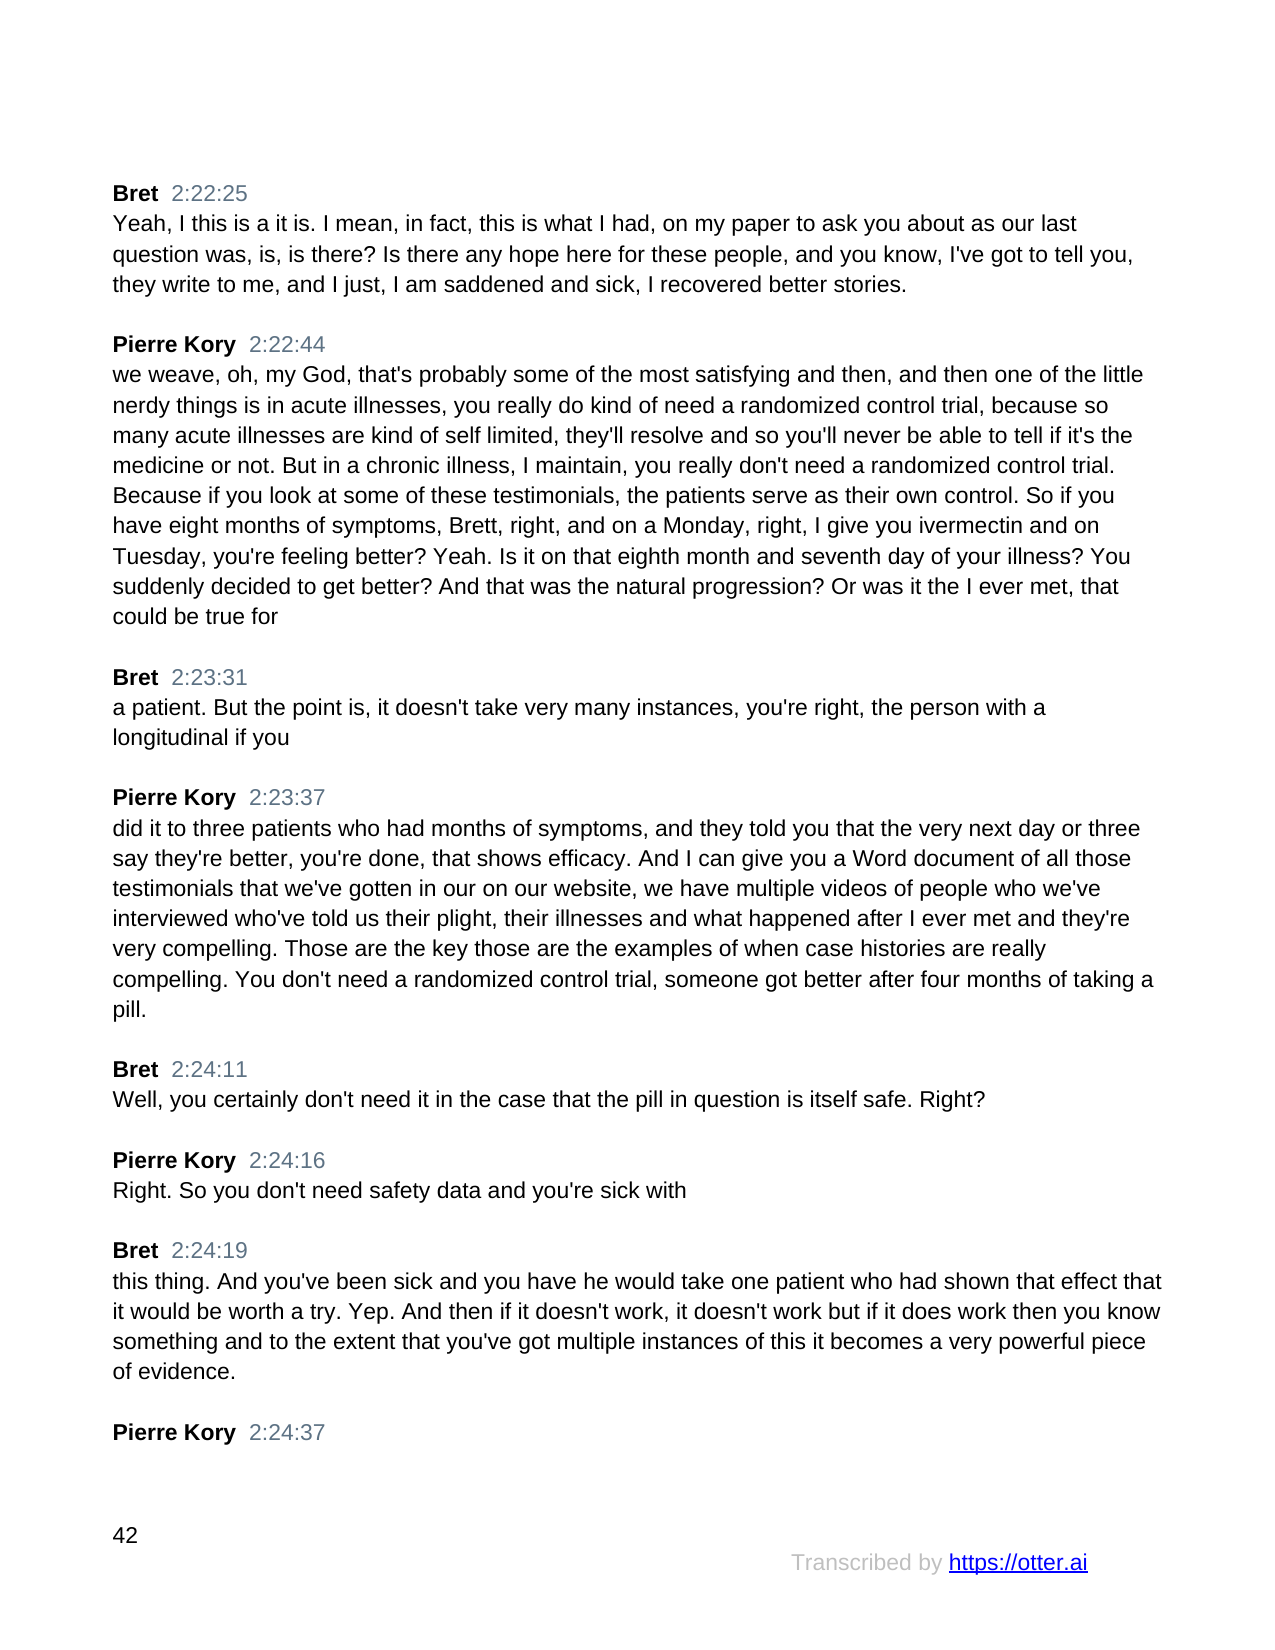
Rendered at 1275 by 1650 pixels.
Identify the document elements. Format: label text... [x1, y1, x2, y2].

text Pierre Kory 2:24:16 [112, 1147, 1162, 1173]
text Pierre Kory 2:24:37 [112, 1419, 1162, 1445]
text Pierre Kory 2:22:44 [112, 331, 1162, 358]
text Bret 2:24:19 [112, 1237, 1162, 1264]
text Bret 2:22:25 [112, 180, 1162, 207]
text did it to three patients who had months of symptoms, and they told you that the very next day or three say they're better, you're done, that shows efficacy. And I can give you a Word document of all those testimonials that we've gotten in our on our website, we have multiple videos of people who we've interviewed who've told us their plight, their illnesses and what happened after I ever met and they're very compelling. Those are the key those are the examples of when case histories are really compelling. You don't need a randomized control trial, someone got better after four months of taking a pill. [112, 814, 1162, 1022]
text Yeah, I this is a it is. I mean, in fact, this is what I had, on my paper to ask you about as our last question was, is, is there? Is there any hope here for these people, and you know, I've got to tell you, they write to me, and I just, I am saddened and sick, I recovered better stories. [112, 210, 1162, 297]
text Right. So you don't need safety data and you're sick with [112, 1177, 1162, 1203]
text we weave, oh, my God, that's probably some of the most satisfying and then, and then one of the little nerdy things is in acute illnesses, you really do kind of need a randomized control trial, because so many acute illnesses are kind of self limited, they'll resolve and so you'll never be able to tell if it's the medicine or not. But in a chronic illness, I maintain, you really don't need a randomized control trial. Because if you look at some of these testimonials, the patients serve as their own control. So if you have eight months of symptoms, Brett, right, and on a Monday, right, I give you ivermectin and on Tuesday, you're feeling better? Yeah. Is it on that eighth month and seventh day of your illness? You suddenly decided to get better? And that was the natural progression? Or was it the I ever met, that could be true for [112, 361, 1162, 629]
text this thing. And you've been sick and you have he would take one patient who had shown that effect that it would be worth a try. Yep. And then if it doesn't work, it doesn't work but if it does work then you know something and to the extent that you've got multiple instances of this it becomes a very powerful piece of evidence. [112, 1268, 1162, 1385]
text a patient. But the point is, it doesn't take very many instances, you're right, the person with a longitudinal if you [112, 694, 1162, 750]
text Bret 2:24:11 [112, 1056, 1162, 1083]
text Pierre Kory 2:23:37 [112, 784, 1162, 811]
text Bret 2:23:31 [112, 663, 1162, 690]
text Well, you certainly don't need it in the case that the pill in question is itself safe. Right? [112, 1086, 1162, 1113]
